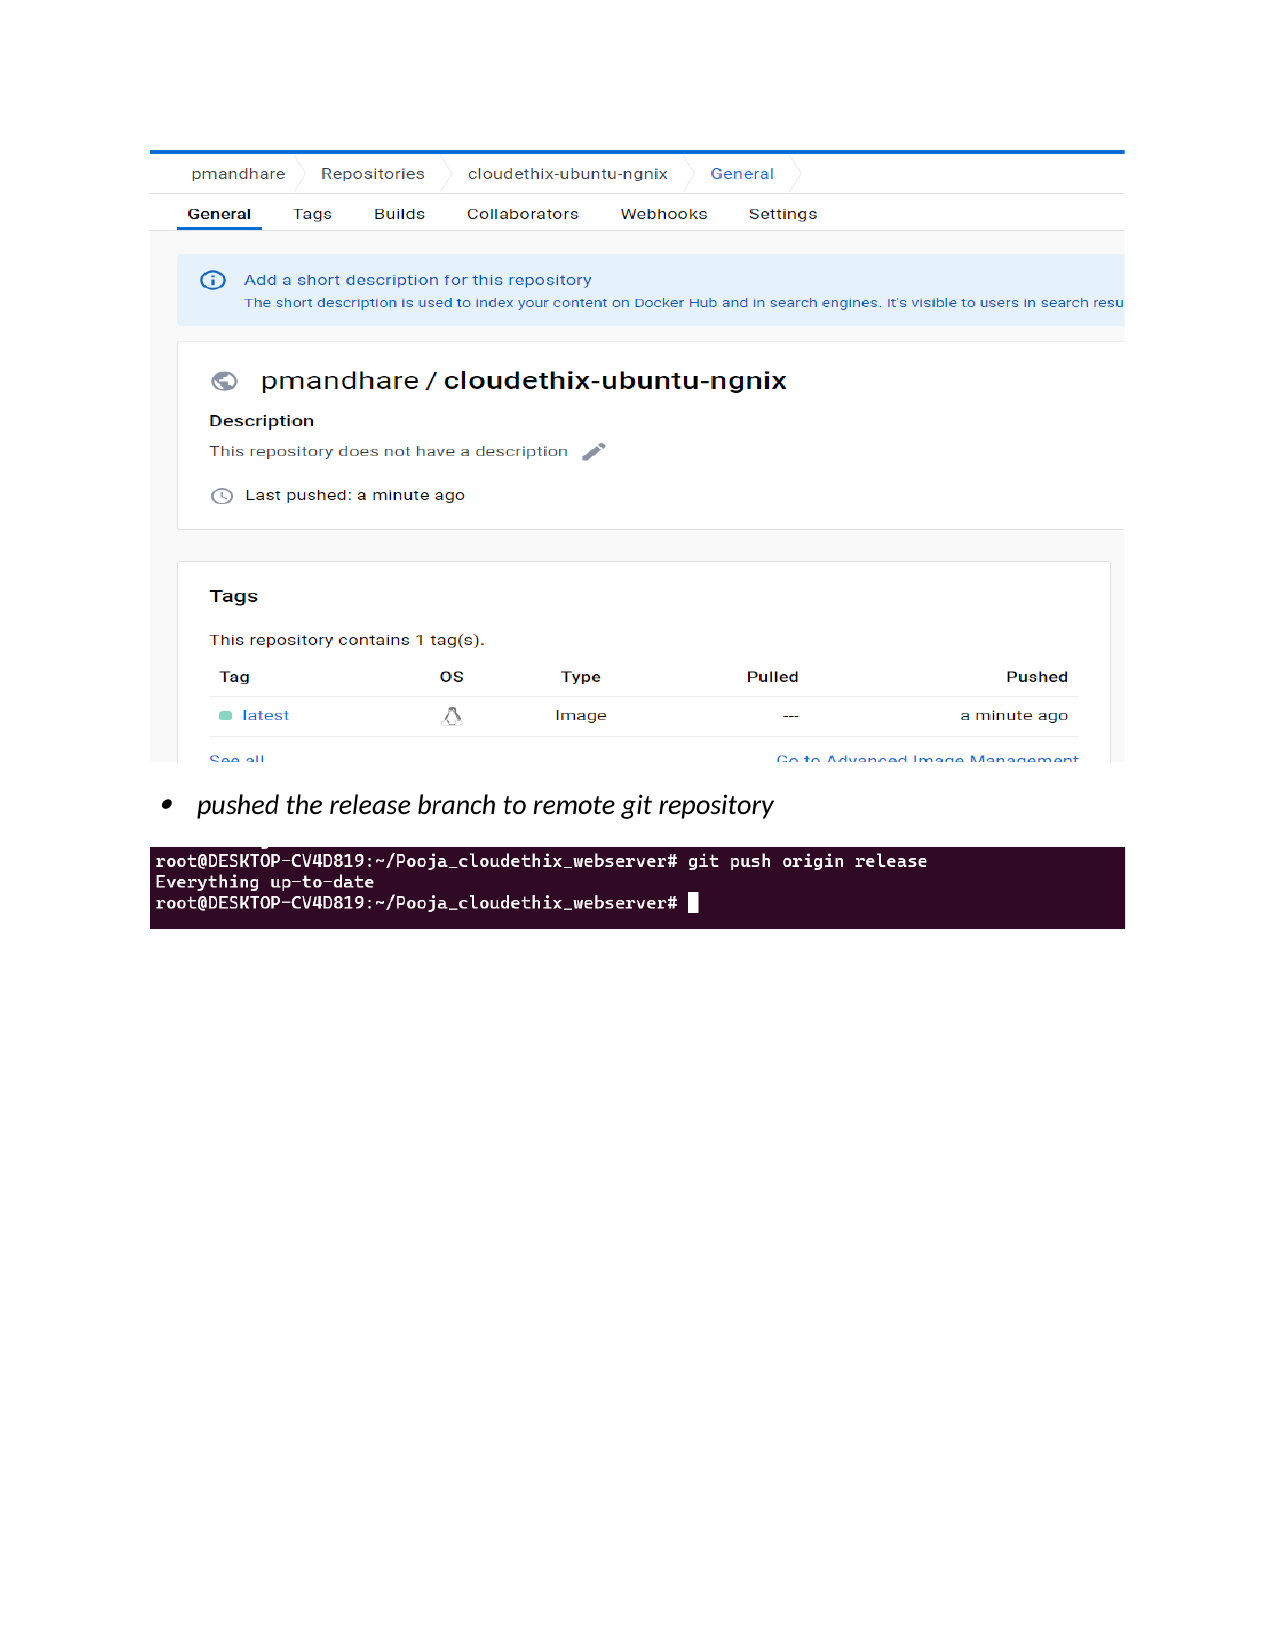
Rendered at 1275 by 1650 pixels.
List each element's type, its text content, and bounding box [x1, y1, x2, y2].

picture [150, 847, 1125, 929]
list pushed the release branch to remote git repository [159, 787, 1125, 821]
picture [150, 150, 1125, 762]
